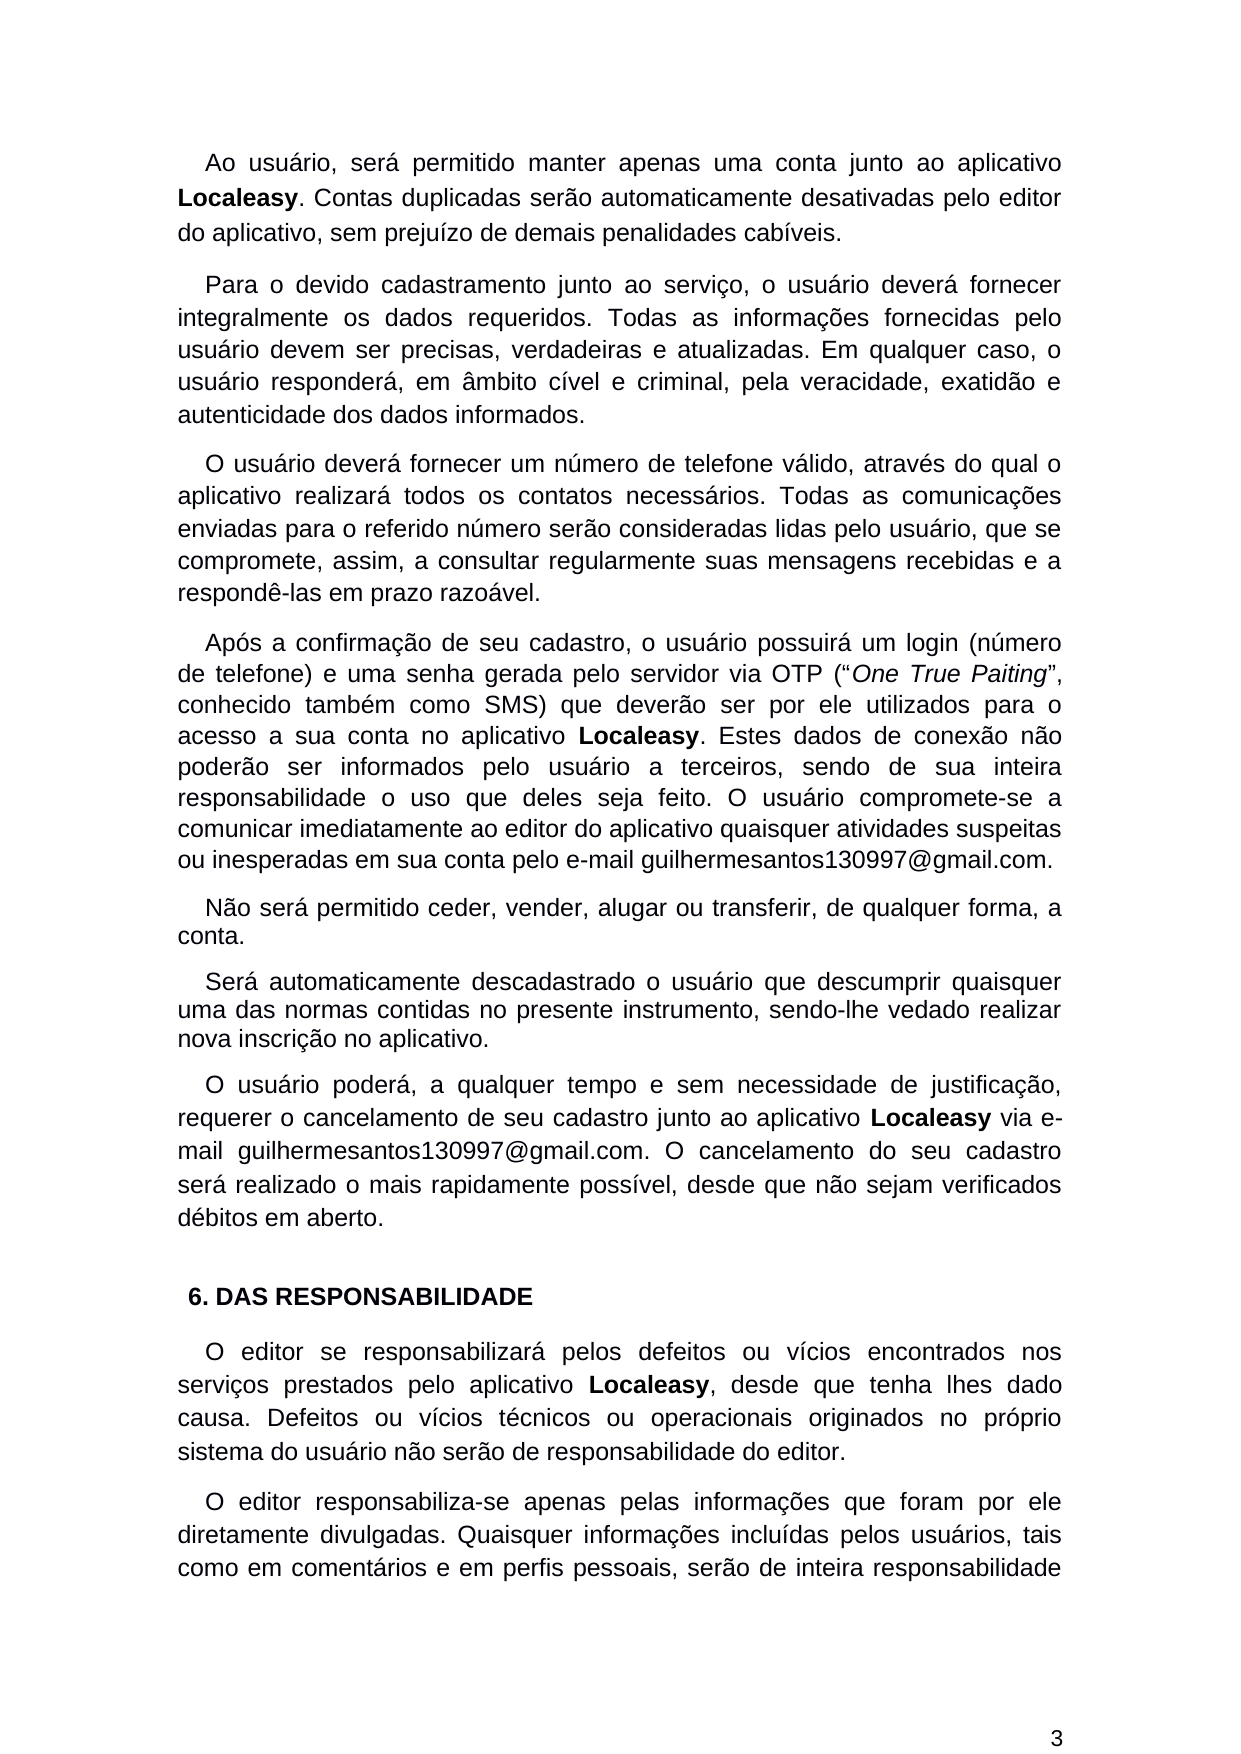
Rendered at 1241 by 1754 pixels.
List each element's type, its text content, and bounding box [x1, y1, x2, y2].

text Para o devido cadastramento junto ao serviço, o usuário deverá fornecer integralmente os dados requeridos. Todas as informações fornecidas pelo usuário devem ser precisas, verdadeiras e atualizadas. Em qualquer caso, o usuário responderá, em âmbito cível e criminal, pela veracidade, exatidão e autenticidade dos dados informados. [177, 270, 1063, 428]
text Após a confirmação de seu cadastro, o usuário possuirá um login (número de telefone) e uma senha gerada pelo servidor via OTP (“One True Paiting”, conhecido também como SMS) que deverão ser por ele utilizados para o acesso a sua conta no aplicativo Localeasy. Estes dados de conexão não poderão ser informados pelo usuário a terceiros, sendo de sua inteira responsabilidade o uso que deles seja feito. O usuário compromete-se a comunicar imediatamente ao editor do aplicativo quaisquer atividades suspeitas ou inesperadas em sua conta pelo e-mail guilhermesantos130997@gmail.com. [177, 627, 1063, 873]
text O usuário deverá fornecer um número de telefone válido, através do qual o aplicativo realizará todos os contatos necessários. Todas as comunicações enviadas para o referido número serão consideradas lidas pelo usuário, que se compromete, assim, a consultar regularmente suas mensagens recebidas e a respondê-las em prazo razoável. [177, 449, 1063, 607]
text O usuário poderá, a qualquer tempo e sem necessidade de justificação, requerer o cancelamento de seu cadastro junto ao aplicativo Localeasy via e-mail guilhermesantos130997@gmail.com. O cancelamento do seu cadastro será realizado o mais rapidamente possível, desde que não sejam verificados débitos em aberto. [177, 1069, 1063, 1232]
text Será automaticamente descadastrado o usuário que descumprir quaisquer uma das normas contidas no presente instrumento, sendo-lhe vedado realizar nova inscrição no aplicativo. [177, 967, 1063, 1053]
text Ao usuário, será permitido manter apenas uma conta junto ao aplicativo Localeasy. Contas duplicadas serão automaticamente desativadas pelo editor do aplicativo, sem prejuízo de demais penalidades cabíveis. [177, 148, 1063, 247]
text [177, 1487, 1063, 1582]
subtitle DAS RESPONSABILIDADE [188, 1282, 1063, 1310]
text O editor se responsabilizará pelos defeitos ou vícios encontrados nos serviços prestados pelo aplicativo Localeasy, desde que tenha lhes dado causa. Defeitos ou vícios técnicos ou operacionais originados no próprio sistema do usuário não serão de responsabilidade do editor. [177, 1337, 1063, 1466]
text Não será permitido ceder, vender, alugar ou transferir, de qualquer forma, a conta. [177, 892, 1063, 950]
